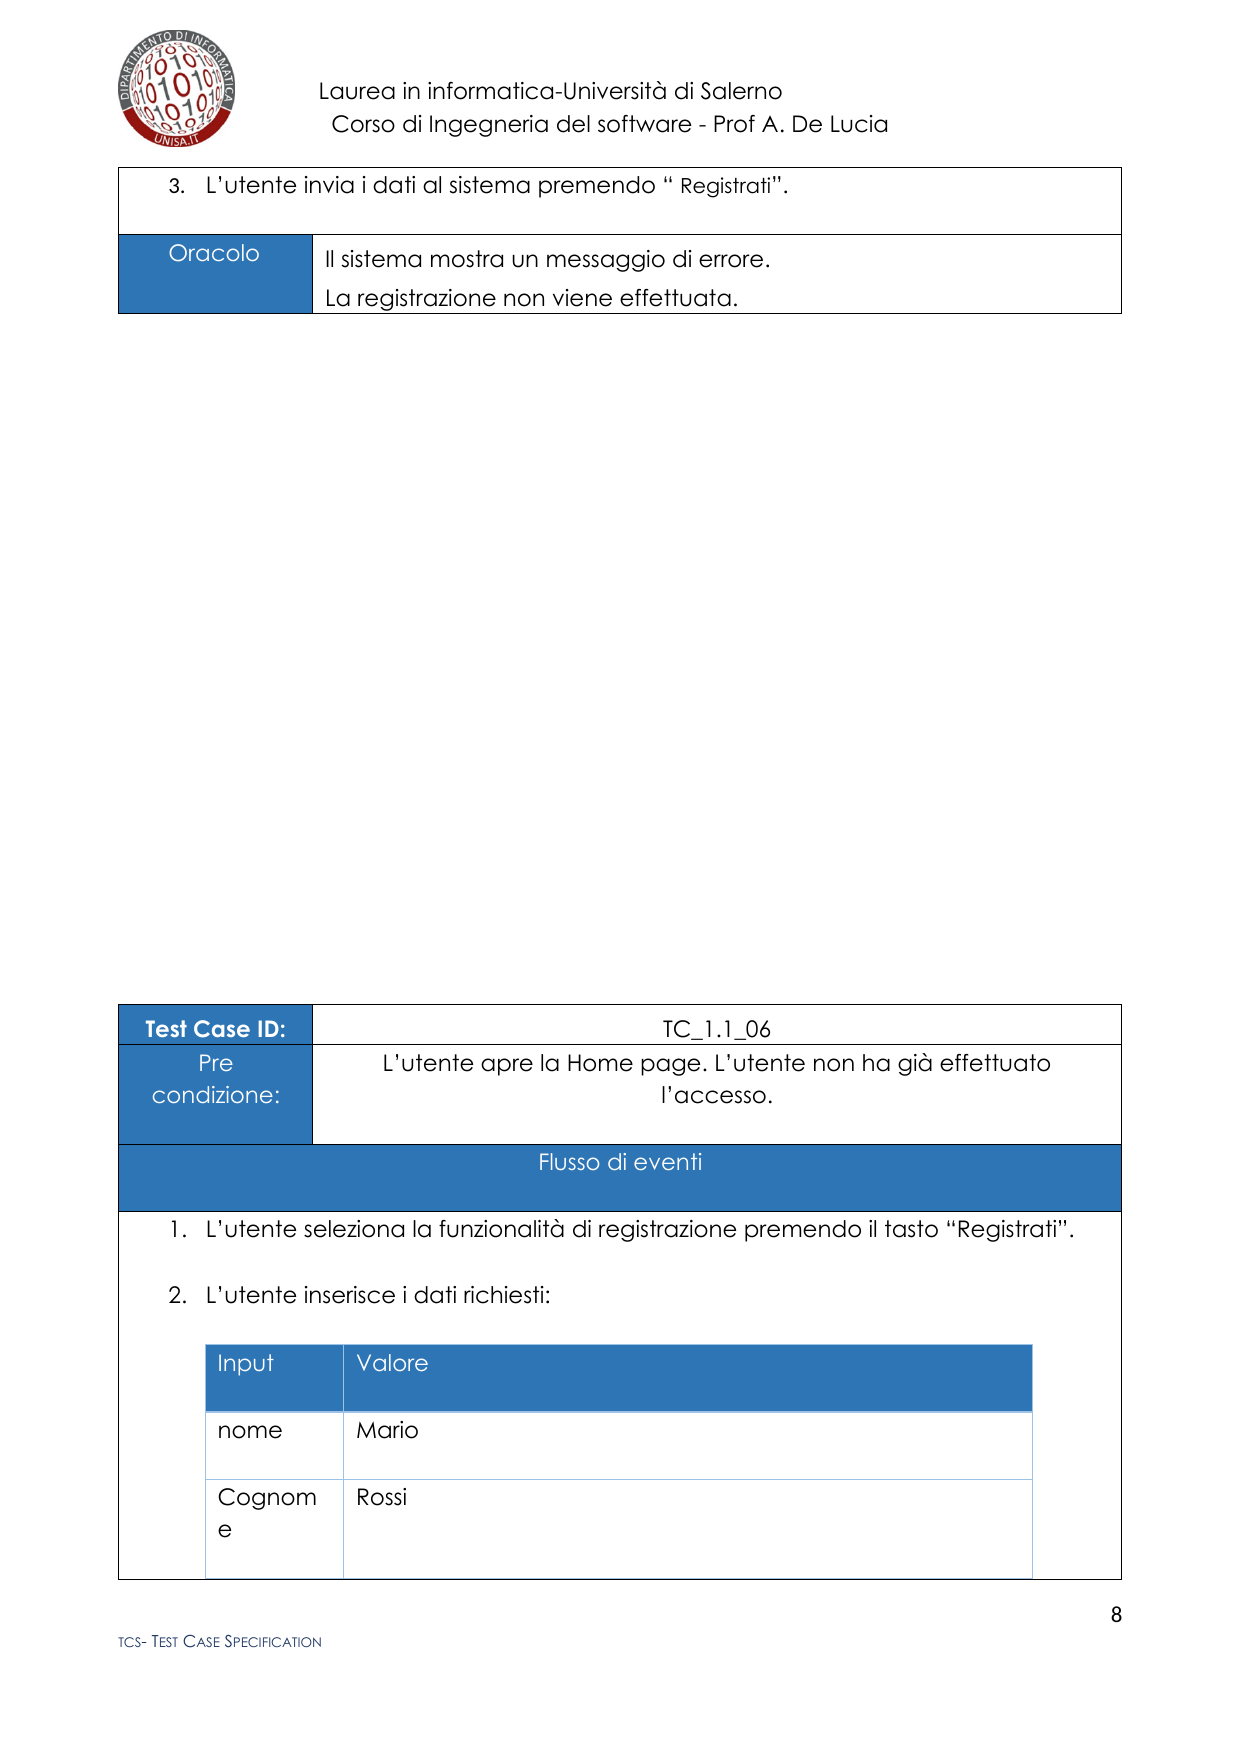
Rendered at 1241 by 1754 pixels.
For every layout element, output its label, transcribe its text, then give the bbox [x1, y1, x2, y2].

table_cell Flusso di eventi [119, 1145, 1121, 1211]
table_header TC_1.1_06 [313, 1005, 1121, 1044]
table_cell Oracolo [119, 235, 312, 313]
table_cell Pre condizione: [119, 1045, 312, 1144]
table_cell Il sistema mostra un messaggio di errore. La registrazione non viene effettuata. [313, 235, 1121, 313]
picture [118, 30, 235, 147]
table_header Test Case ID: [119, 1005, 312, 1044]
table_cell L’utente apre la Home page. L’utente non ha già effettuato l’accesso. [313, 1045, 1121, 1144]
